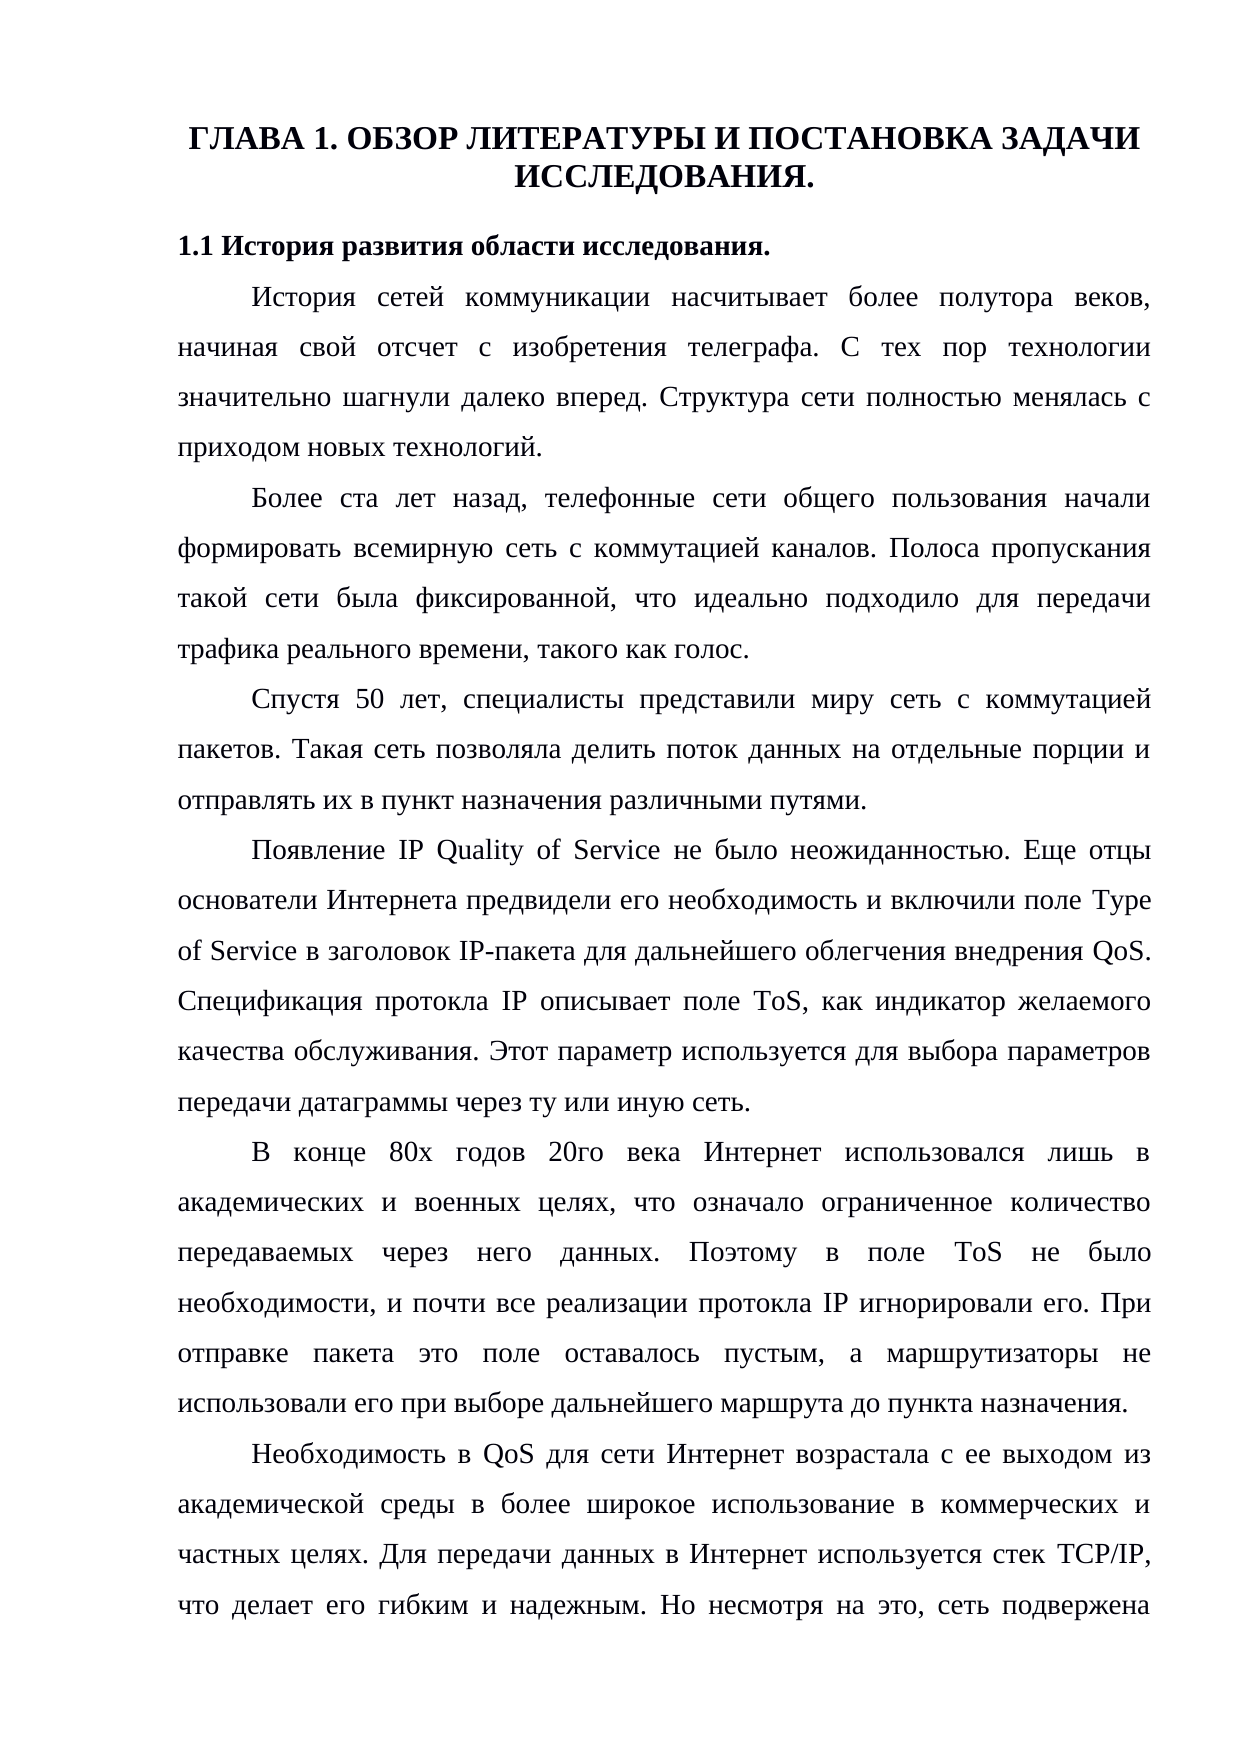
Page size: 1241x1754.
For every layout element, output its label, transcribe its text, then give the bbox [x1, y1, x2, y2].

text Более ста лет назад, телефонные сети общего пользования начали формировать всемирную сеть с коммутацией каналов. Полоса пропускания такой сети была фиксированной, что идеально подходило для передачи трафика реального времени, такого как голос. [177, 480, 1152, 664]
text Появление IP Quality of Service не было неожиданностью. Еще отцы основатели Интернета предвидели его необходимость и включили поле Type of Service в заголовок IP-пакета для дальнейшего облегчения внедрения QoS. Спецификация протокла IP описывает поле ToS, как индикатор желаемого качества обслуживания. Этот параметр используется для выбора параметров передачи датаграммы через ту или иную сеть. [177, 832, 1152, 1117]
text 1.1 История развития области исследования. [177, 228, 1152, 262]
text В конце 80х годов 20го века Интернет использовался лишь в академических и военных целях, что означало ограниченное количество передаваемых через него данных. Поэтому в поле ToS не было необходимости, и почти все реализации протокла IP игнорировали его. При отправке пакета это поле оставалось пустым, а маршрутизаторы не использовали его при выборе дальнейшего маршрута до пункта назначения. [177, 1134, 1152, 1419]
text ГЛАВА 1. ОБЗОР ЛИТЕРАТУРЫ И ПОСТАНОВКА ЗАДАЧИ ИССЛЕДОВАНИЯ. [177, 118, 1152, 195]
text Спустя 50 лет, специалисты представили миру сеть с коммутацией пакетов. Такая сеть позволяла делить поток данных на отдельные порции и отправлять их в пункт назначения различными путями. [177, 681, 1152, 815]
text История сетей коммуникации насчитывает более полутора веков, начиная свой отсчет с изобретения телеграфа. С тех пор технологии значительно шагнули далеко вперед. Структура сети полностью менялась с приходом новых технологий. [177, 279, 1152, 463]
